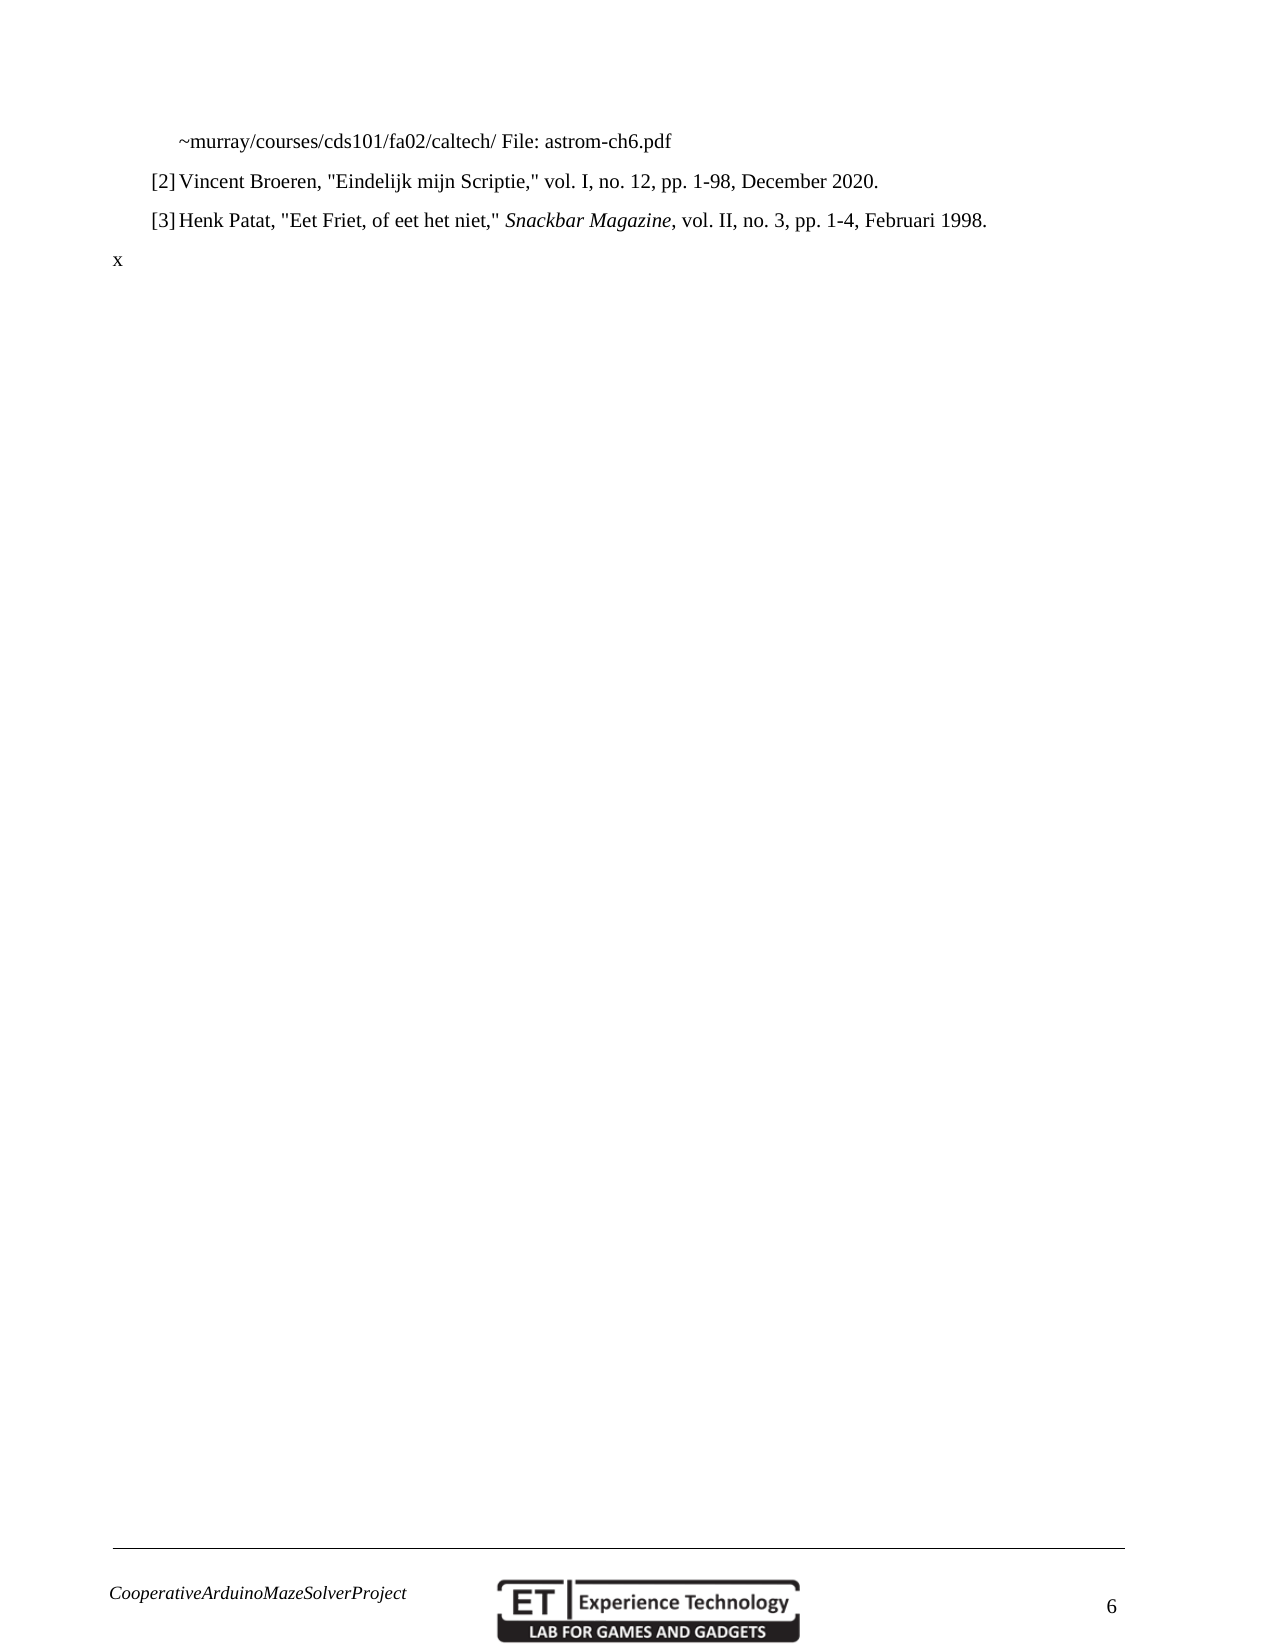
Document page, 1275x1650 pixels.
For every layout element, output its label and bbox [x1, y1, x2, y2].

picture [487, 1573, 807, 1650]
